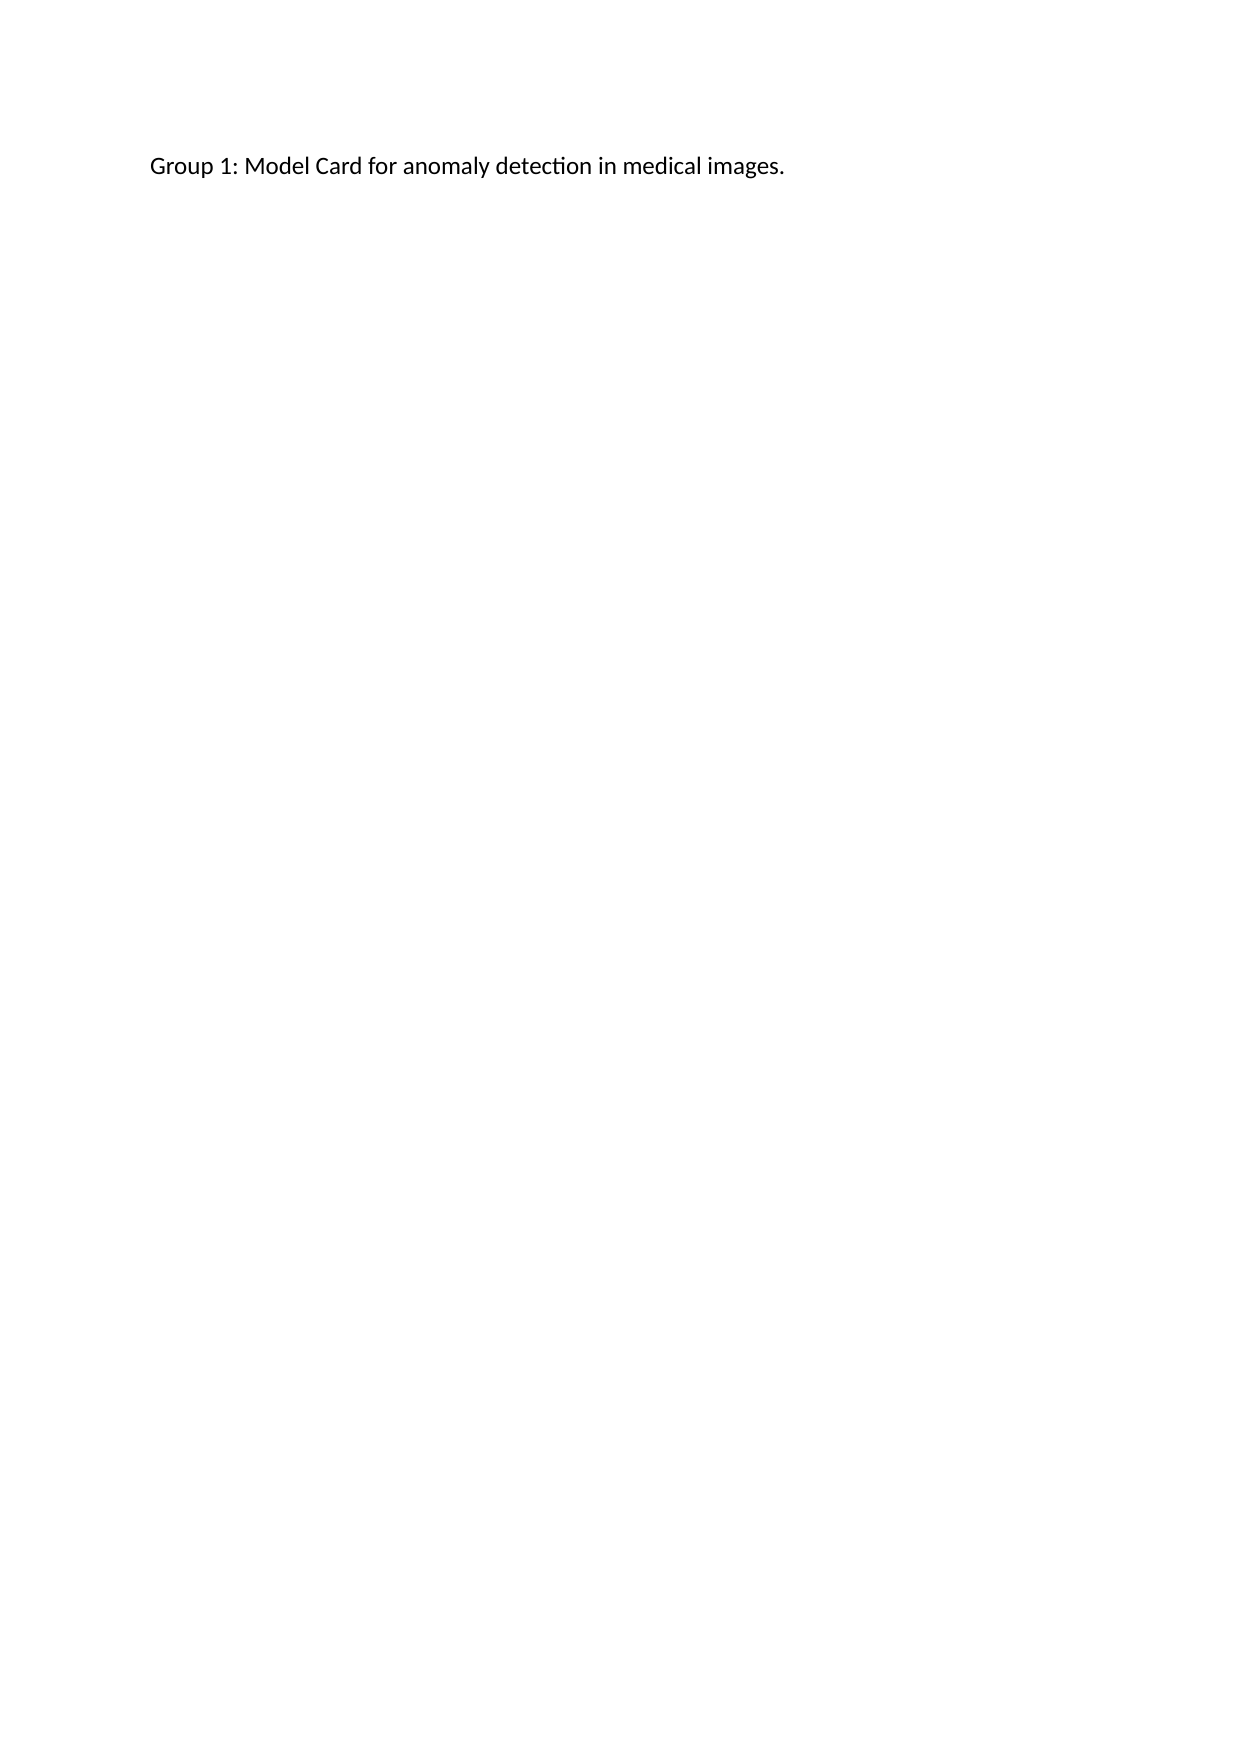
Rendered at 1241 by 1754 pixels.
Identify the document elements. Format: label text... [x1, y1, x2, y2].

text Group 1: Model Card for anomaly detection in medical images. [150, 150, 1090, 181]
